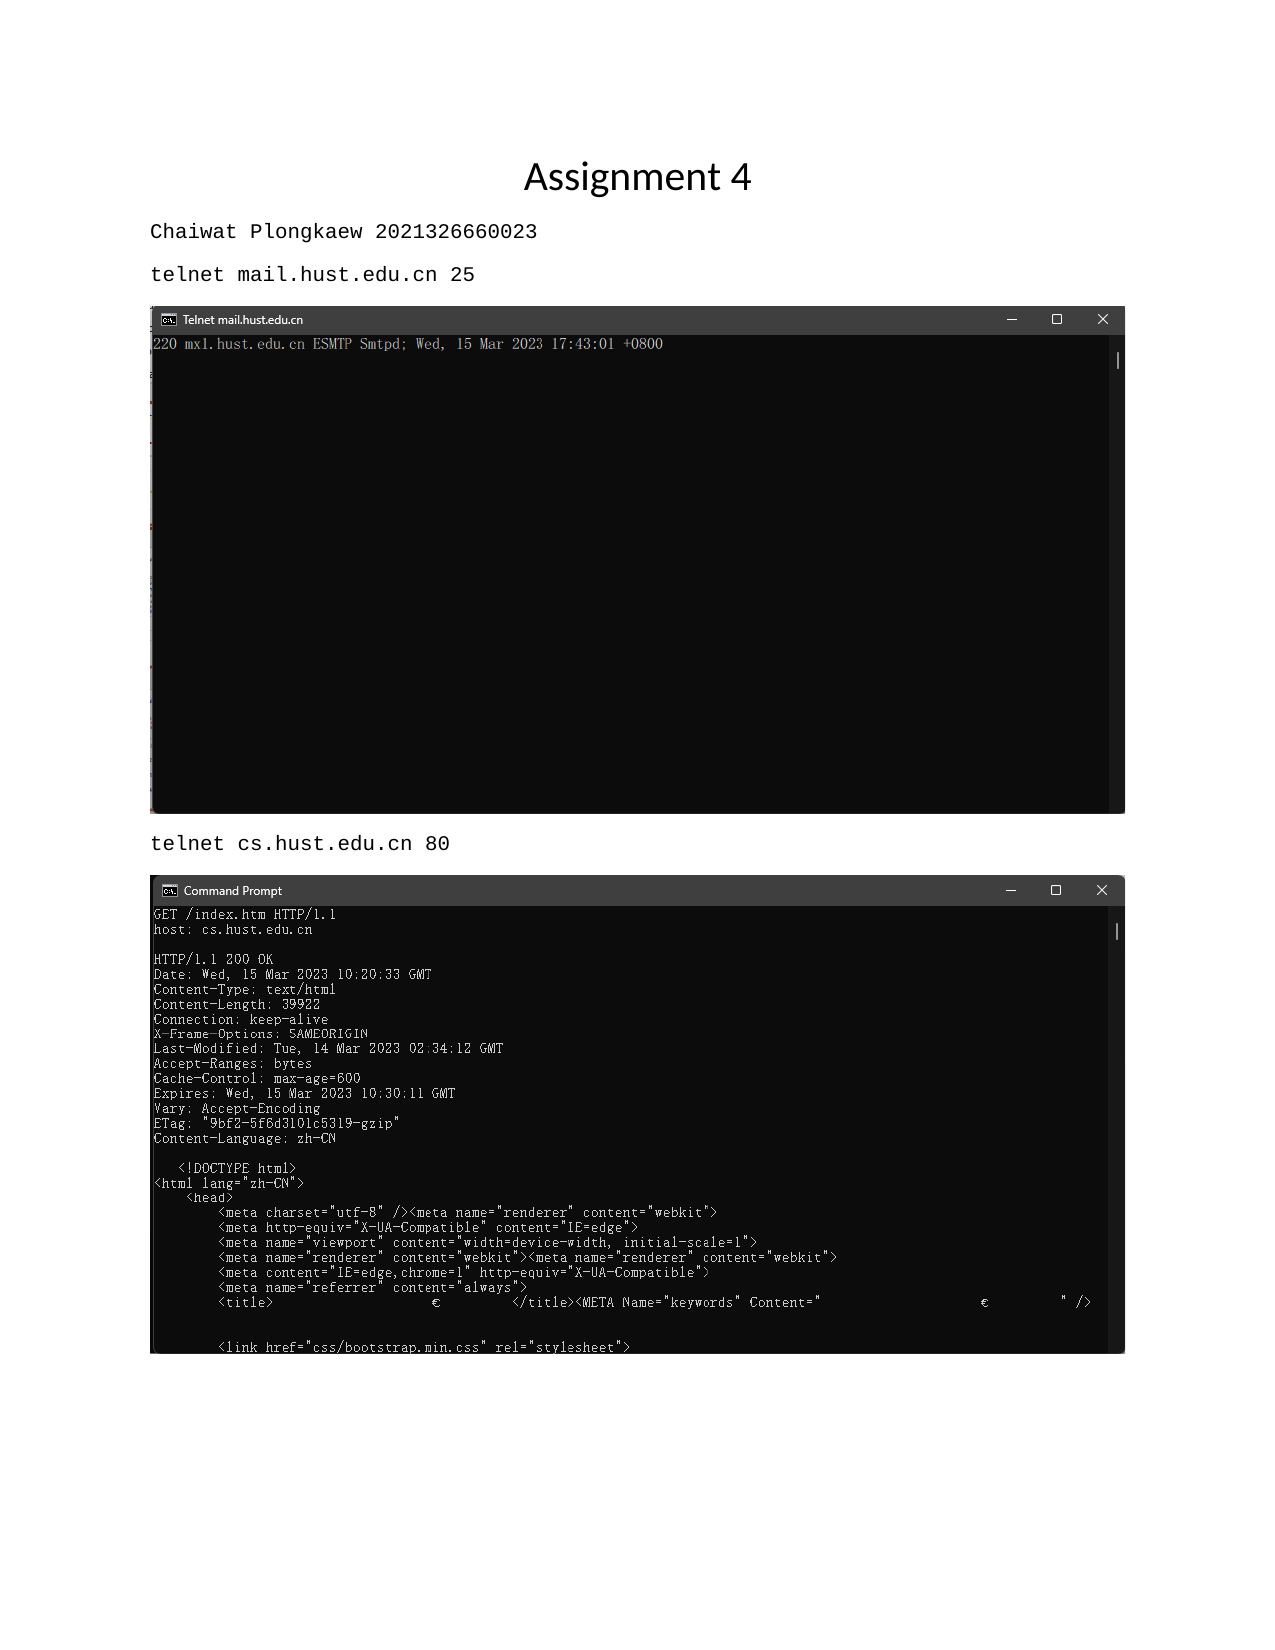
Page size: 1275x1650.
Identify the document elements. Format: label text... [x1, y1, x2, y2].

text telnet mail.hust.edu.cn 25 [150, 264, 1125, 287]
text Assignment 4 [150, 150, 1125, 201]
text telnet cs.hust.edu.cn 80 [150, 833, 1125, 856]
text Chaiwat Plongkaew 2021326660023 [150, 222, 1125, 245]
picture [150, 875, 1125, 1354]
picture [150, 306, 1125, 814]
